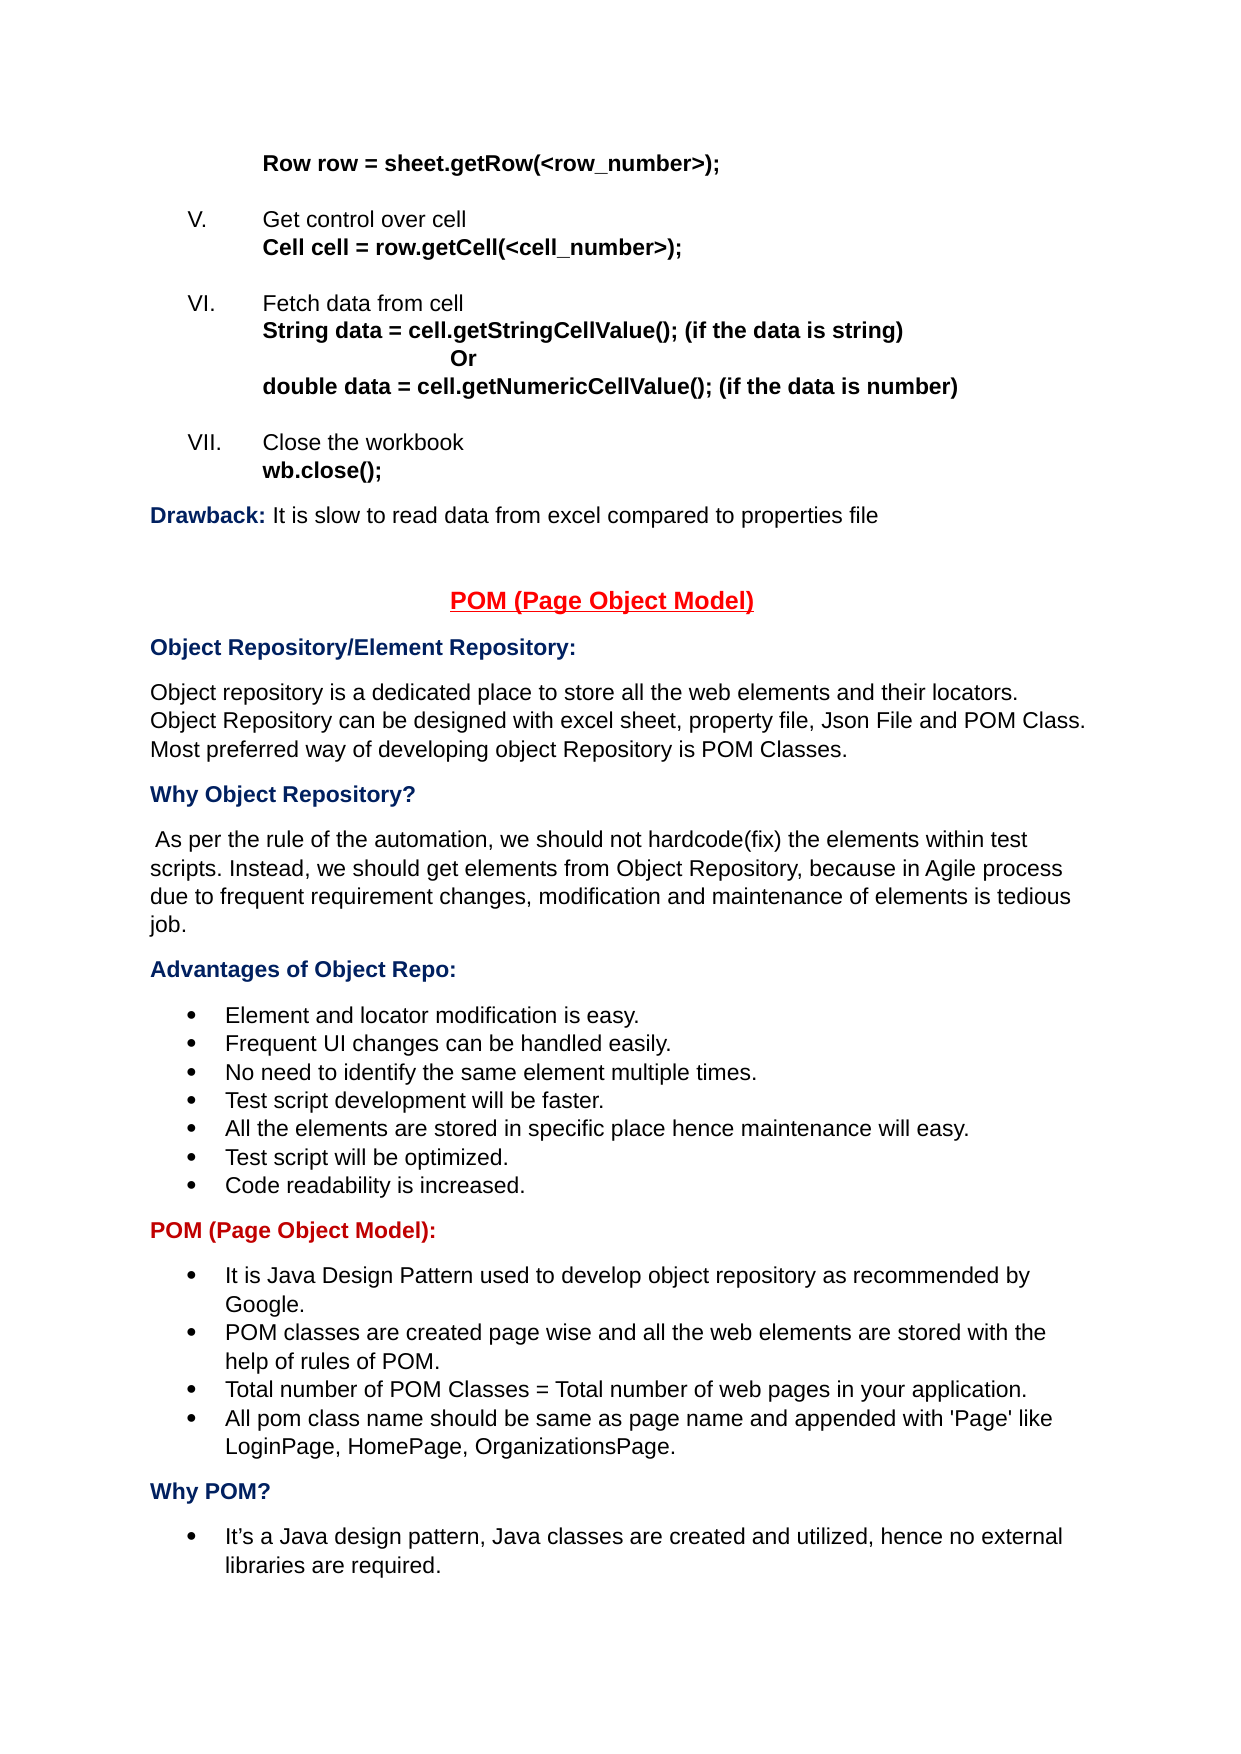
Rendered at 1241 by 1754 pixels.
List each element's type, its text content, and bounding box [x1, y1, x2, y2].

list Close the workbook [187, 429, 1090, 456]
list It is Java Design Pattern used to develop object repository as recommended by Google. [187, 1262, 1090, 1317]
text Why Object Repository? [150, 781, 1090, 807]
text POM (Page Object Model) [375, 586, 1090, 615]
list Code readability is increased. [187, 1172, 1090, 1198]
list Get control over cell [187, 206, 1090, 232]
list No need to identify the same element multiple times. [187, 1058, 1090, 1085]
text Why POM? [150, 1478, 1090, 1504]
list All pom class name should be same as page name and appended with 'Page' like LoginPage, HomePage, OrganizationsPage. [187, 1404, 1090, 1459]
list Cell cell = row.getCell(<cell_number>); [262, 234, 1090, 260]
list Or [412, 345, 1090, 372]
list Element and locator modification is easy. [187, 1002, 1090, 1028]
text Advantages of Object Repo: [150, 956, 1090, 983]
list It’s a Java design pattern, Java classes are created and utilized, hence no external libraries are required. [187, 1523, 1090, 1578]
text Object repository is a dedicated place to store all the web elements and their locators. Object Repository can be designed with excel sheet, property file, Json File and POM Class. Most preferred way of developing object Repository is POM Classes. [150, 679, 1090, 762]
list Frequent UI changes can be handled easily. [187, 1030, 1090, 1056]
list POM classes are created page wise and all the web elements are stored with the help of rules of POM. [187, 1319, 1090, 1374]
list All the elements are stored in specific place hence maintenance will easy. [187, 1115, 1090, 1142]
text POM (Page Object Model): [150, 1217, 1090, 1244]
text Object Repository/Element Repository: [150, 634, 1090, 660]
list Total number of POM Classes = Total number of web pages in your application. [187, 1376, 1090, 1402]
text As per the rule of the automation, we should not hardcode(fix) the elements within test scripts. Instead, we should get elements from Object Repository, because in Agile process due to frequent requirement changes, modification and maintenance of elements is tedious job. [150, 826, 1090, 938]
list Fetch data from cell [187, 289, 1090, 316]
list String data = cell.getStringCellValue(); (if the data is string) [262, 317, 1090, 344]
list Test script will be optimized. [187, 1144, 1090, 1170]
list Test script development will be faster. [187, 1087, 1090, 1113]
list wb.close(); [262, 457, 1090, 483]
text Drawback: It is slow to read data from excel compared to properties file [150, 502, 1090, 528]
list double data = cell.getNumericCellValue(); (if the data is number) [262, 373, 1090, 400]
list Row row = sheet.getRow(<row_number>); [262, 150, 1090, 176]
